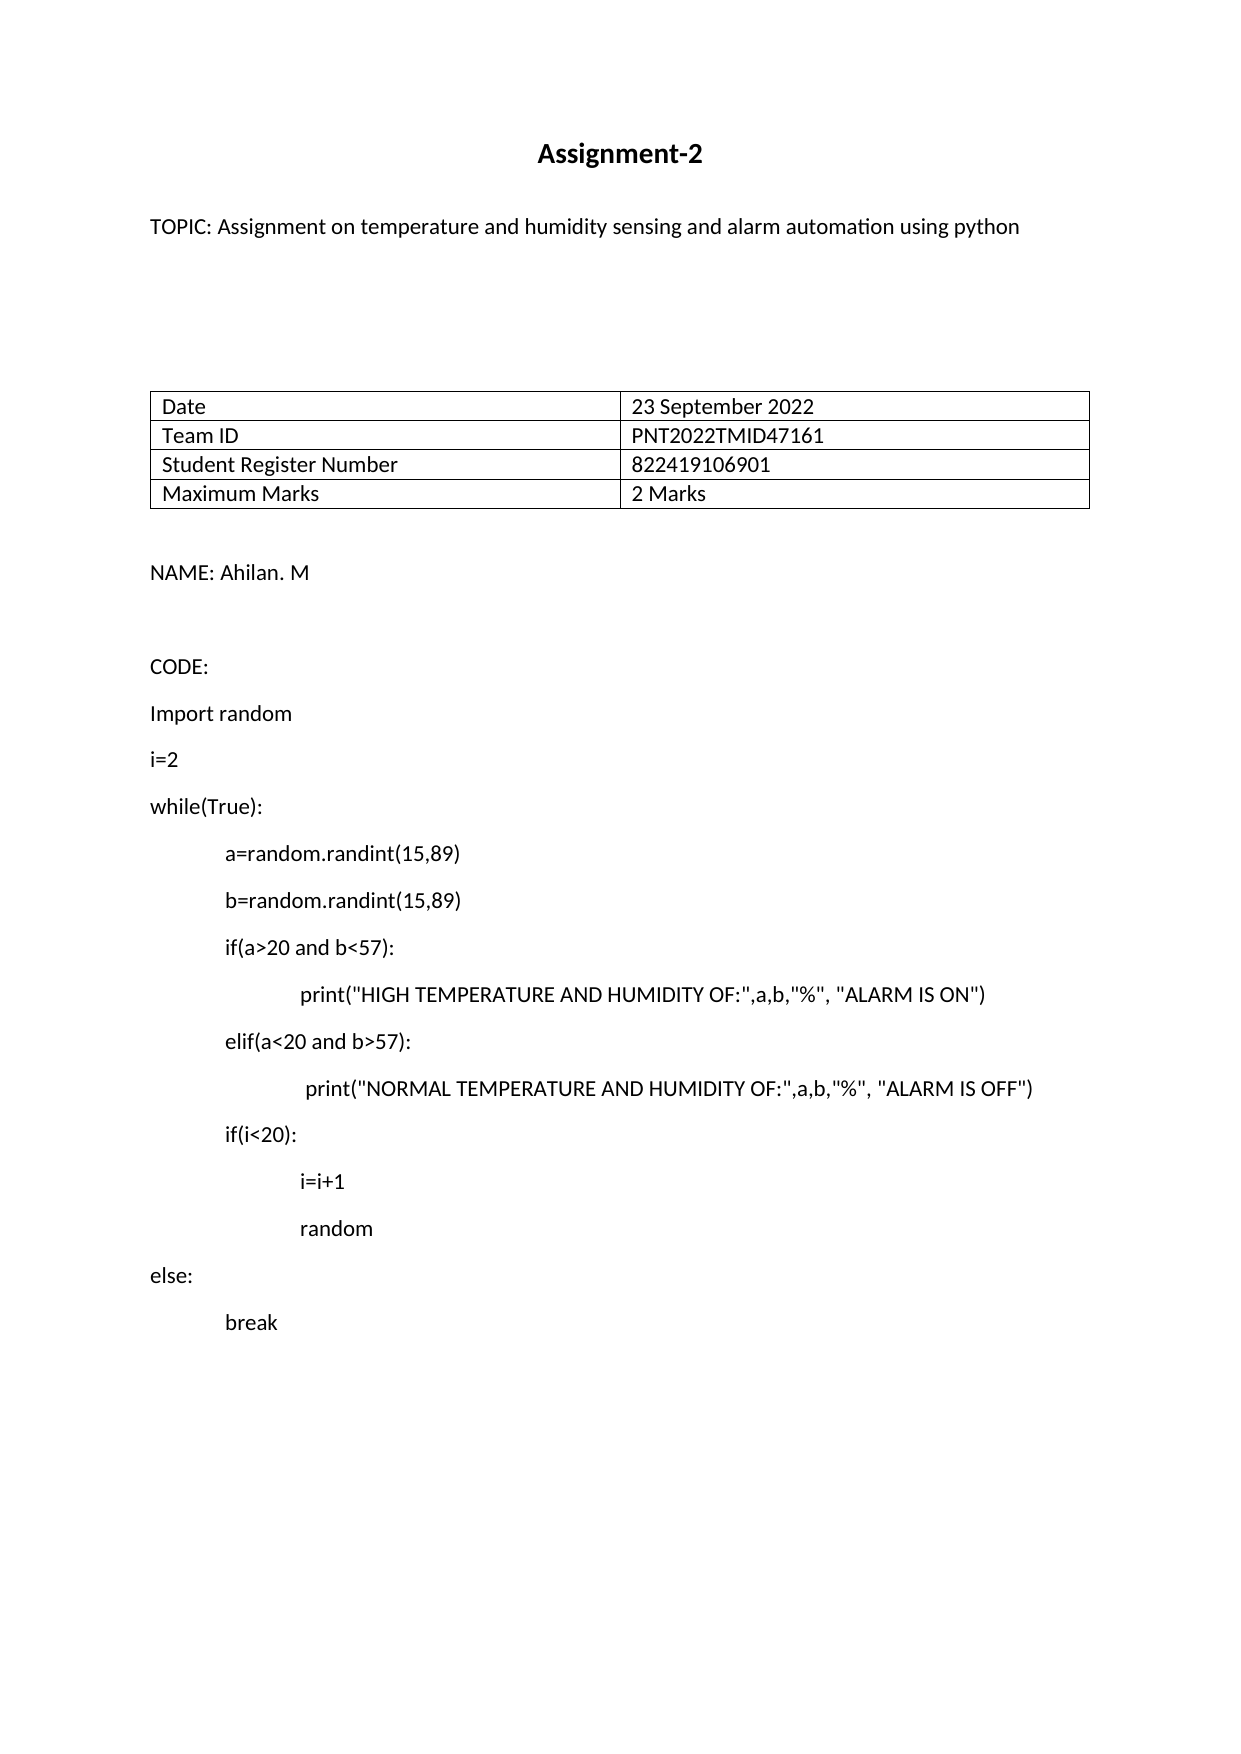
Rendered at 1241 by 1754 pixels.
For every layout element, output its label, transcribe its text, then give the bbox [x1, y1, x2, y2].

text break [150, 1308, 1090, 1336]
table_cell 822419106901 [621, 450, 1089, 478]
text NAME: Ahilan. M [150, 558, 1090, 586]
table_cell PNT2022TMID47161 [621, 421, 1089, 449]
text if(i<20): [150, 1121, 1090, 1149]
text i=2 [150, 746, 1090, 774]
table_cell 2 Marks [621, 480, 1089, 507]
text if(a>20 and b<57): [150, 933, 1090, 961]
text b=random.randint(15,89) [150, 886, 1090, 914]
text TOPIC: Assignment on temperature and humidity sensing and alarm automation using python [150, 212, 1090, 240]
text print("NORMAL TEMPERATURE AND HUMIDITY OF:",a,b,"%", "ALARM IS OFF") [225, 1074, 1090, 1102]
text Assignment-2 [150, 136, 1090, 171]
text print("HIGH TEMPERATURE AND HUMIDITY OF:",a,b,"%", "ALARM IS ON") [225, 980, 1090, 1008]
table_cell Team ID [151, 421, 620, 449]
text Import random [150, 699, 1090, 727]
text i=i+1 [225, 1167, 1090, 1196]
text while(True): [150, 792, 1090, 821]
table_header Date [151, 392, 620, 420]
text random [225, 1214, 1090, 1242]
table_header 23 September 2022 [621, 392, 1089, 420]
table_cell Student Register Number [151, 450, 620, 478]
text elif(a<20 and b>57): [150, 1027, 1090, 1055]
table_cell Maximum Marks [151, 480, 620, 507]
text else: [150, 1261, 1090, 1289]
text CODE: [150, 652, 1090, 680]
text a=random.randint(15,89) [225, 839, 1090, 867]
